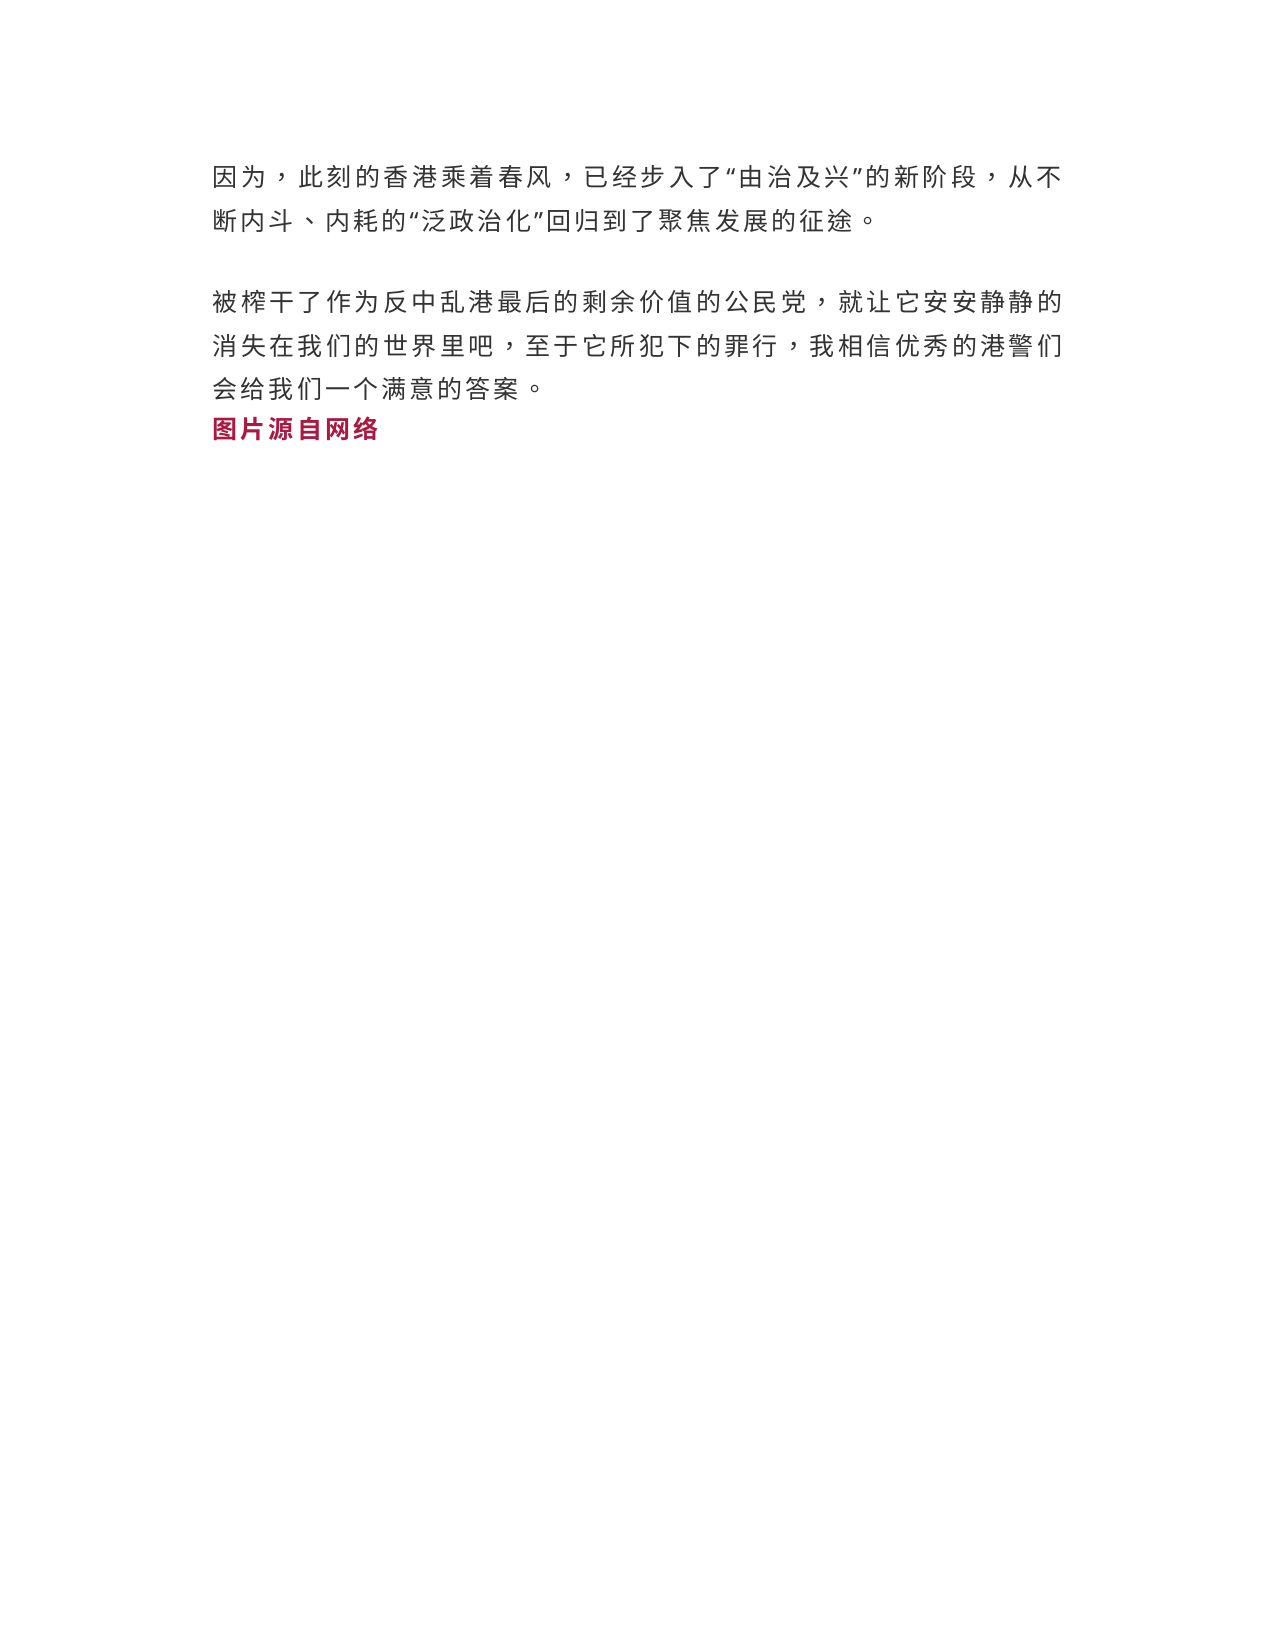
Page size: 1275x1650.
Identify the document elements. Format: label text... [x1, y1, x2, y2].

text 图片源自网络 [212, 406, 1062, 446]
text 因为，此刻的香港乘着春风，已经步入了“由治及兴”的新阶段，从不断内斗、内耗的“泛政治化”回归到了聚焦发展的征途。 [212, 150, 1062, 237]
text 被榨干了作为反中乱港最后的剩余价值的公民党，就让它安安静静的消失在我们的世界里吧，至于它所犯下的罪行，我相信优秀的港警们会给我们一个满意的答案。 [212, 275, 1062, 406]
